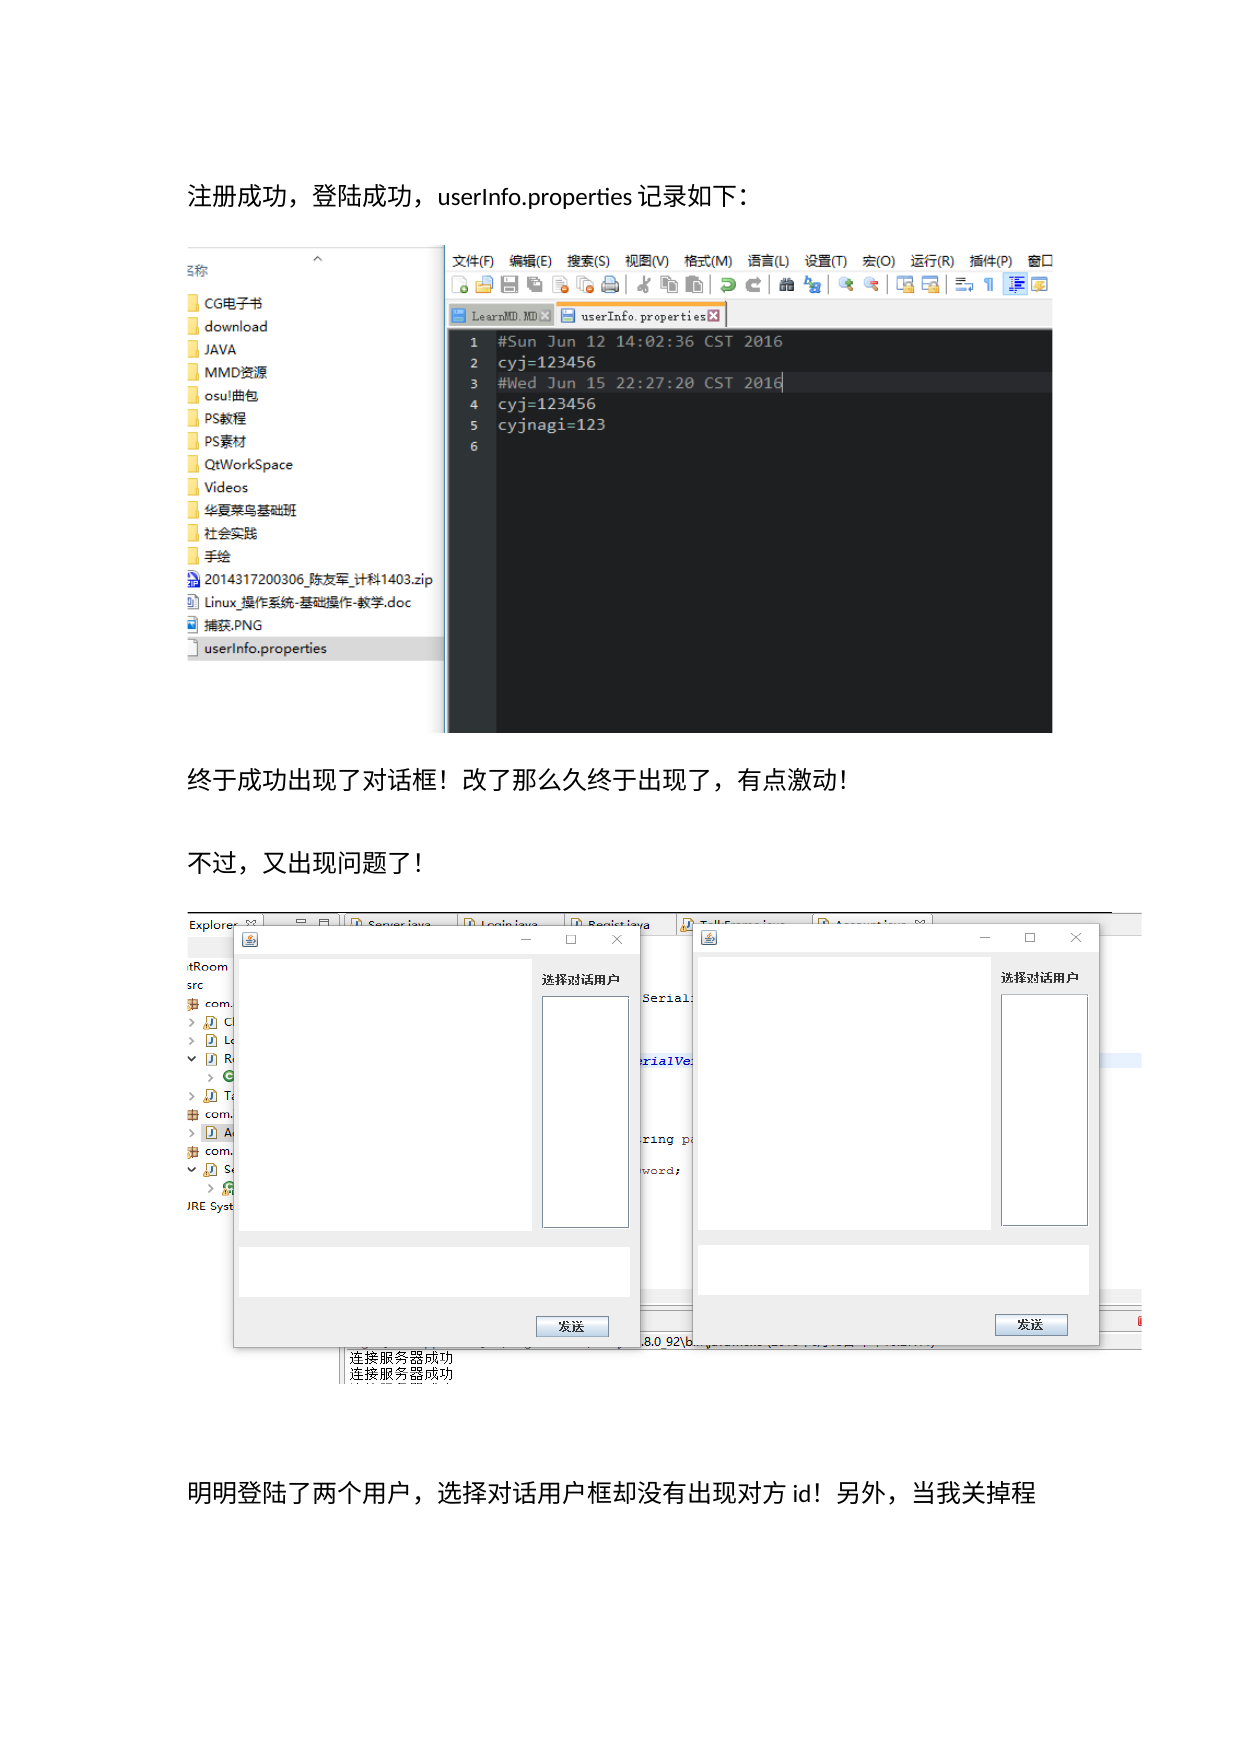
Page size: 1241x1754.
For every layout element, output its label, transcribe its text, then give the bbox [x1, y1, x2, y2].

picture [187, 245, 1053, 733]
picture [187, 912, 1142, 1384]
list 注册成功，登陆成功，userInfo.properties记录如下： [187, 162, 1053, 227]
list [187, 1459, 1053, 1524]
list 不过，又出现问题了！ [187, 829, 1053, 894]
list 终于成功出现了对话框！改了那么久终于出现了，有点激动！ [187, 746, 1053, 811]
